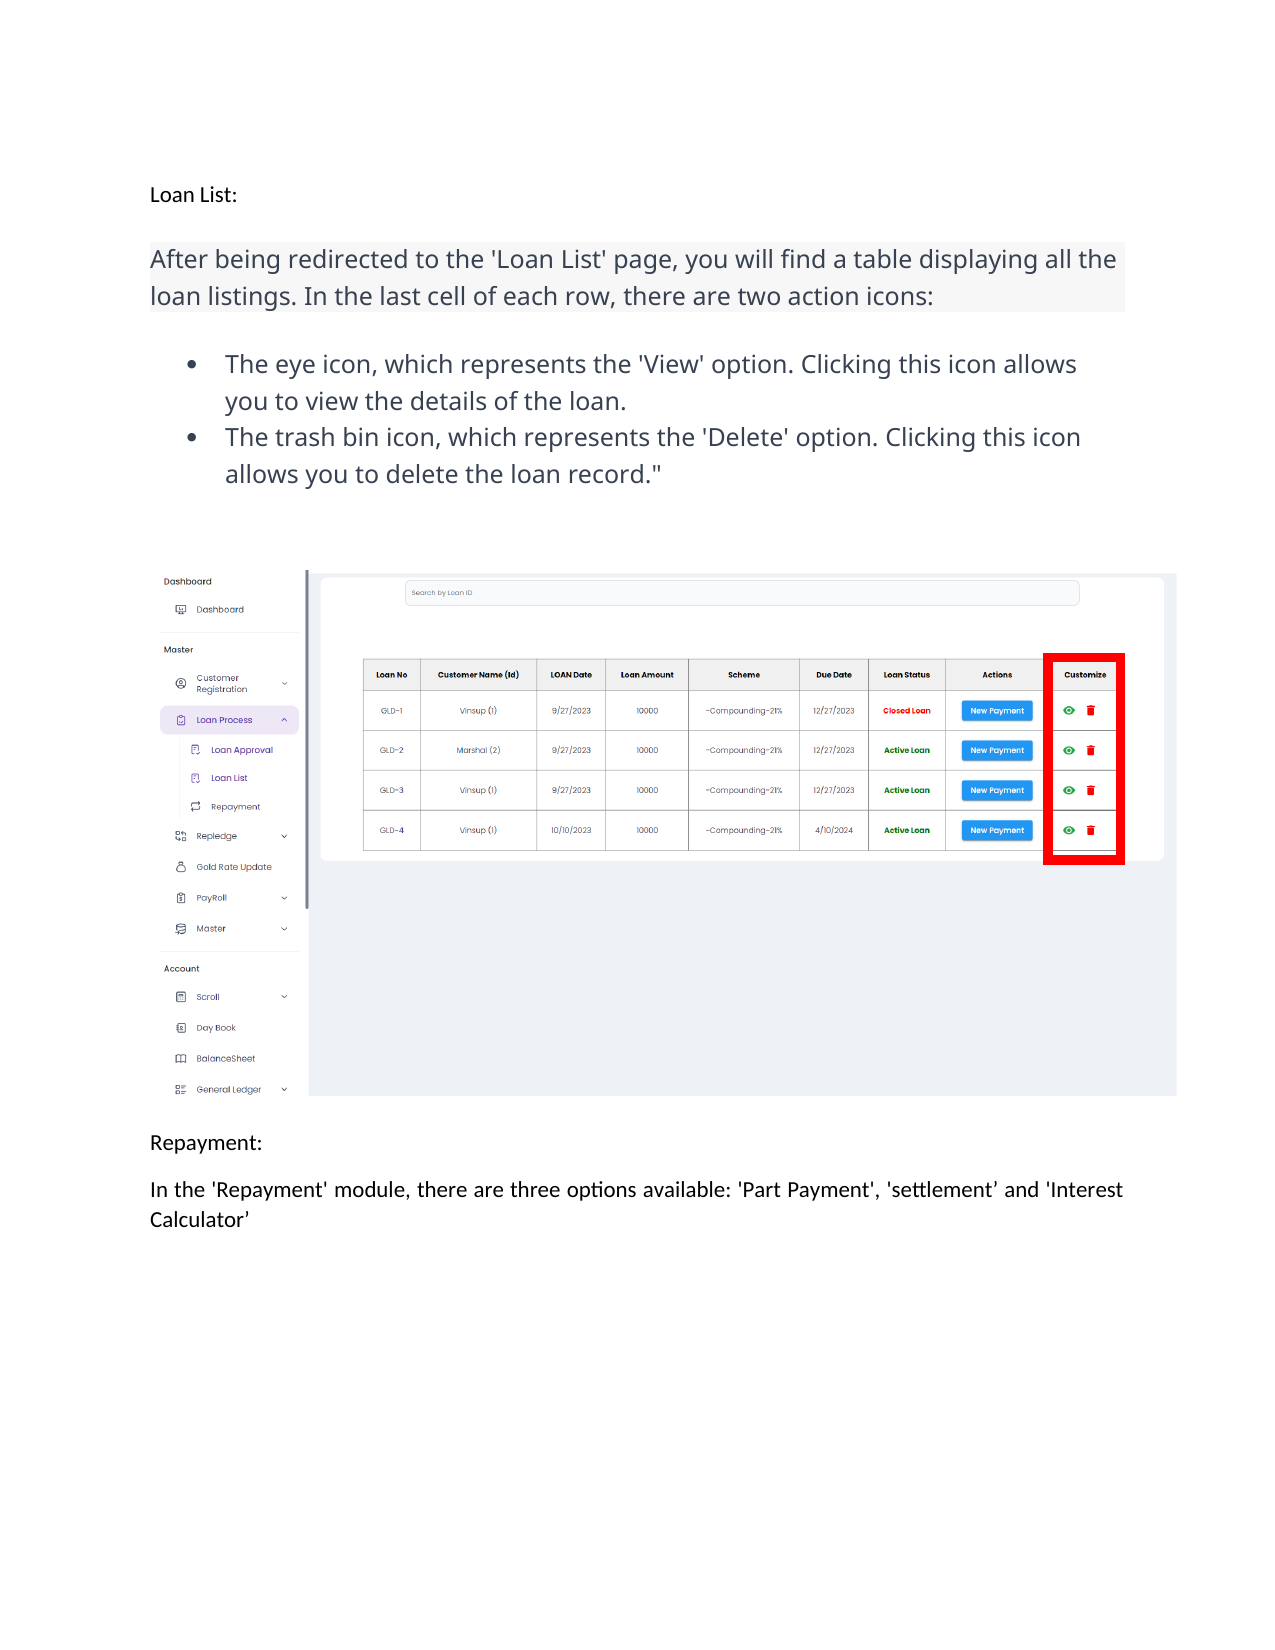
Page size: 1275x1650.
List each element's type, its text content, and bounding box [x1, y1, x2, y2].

text After being redirected to the 'Loan List' page, you will find a table displaying all the loan listings. In the last cell of each row, there are two action icons: [150, 242, 1125, 312]
text Loan List: [150, 150, 1125, 208]
list The eye icon, which represents the 'View' option. Clicking this icon allows you to view the details of the loan. [187, 346, 1125, 417]
text In the 'Repayment' module, there are three options available: 'Part Payment', 'settlement’ and 'Interest Calculator’ [150, 1175, 1125, 1233]
list The trash bin icon, which represents the 'Delete' option. Clicking this icon allows you to delete the loan record." [187, 420, 1125, 491]
text Repayment: [150, 1096, 1125, 1156]
